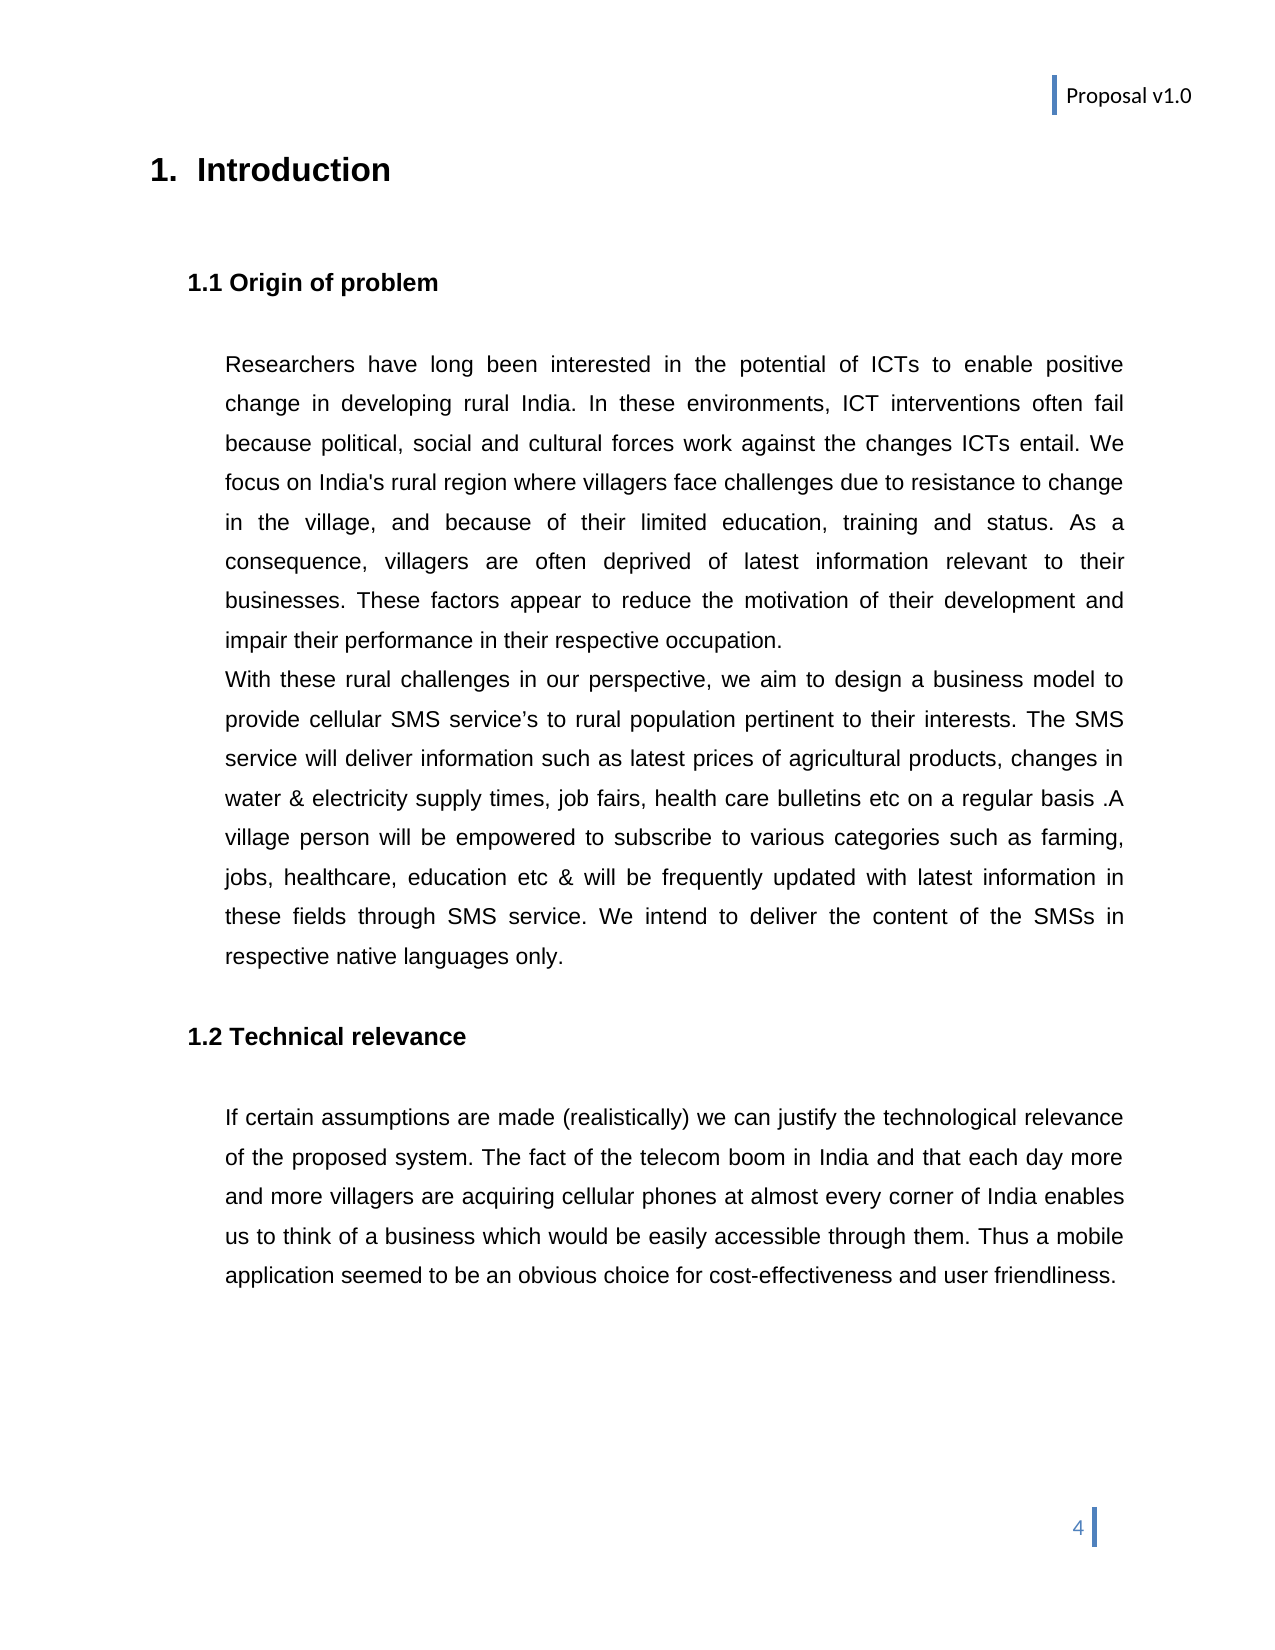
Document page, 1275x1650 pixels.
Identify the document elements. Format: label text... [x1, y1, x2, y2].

text 1.1 Origin of problem [187, 268, 1125, 297]
text With these rural challenges in our perspective, we aim to design a business model to provide cellular SMS service’s to rural population pertinent to their interests. The SMS service will deliver information such as latest prices of agricultural products, changes in water & electricity supply times, job fairs, health care bulletins etc on a regular basis .A village person will be empowered to subscribe to various categories such as farming, jobs, healthcare, education etc & will be frequently updated with latest information in these fields through SMS service. We intend to deliver the content of the SMSs in respective native languages only. [225, 666, 1125, 969]
text If certain assumptions are made (realistically) we can justify the technological relevance of the proposed system. The fact of the telecom boom in India and that each day more and more villagers are acquiring cellular phones at almost every corner of India enables us to think of a business which would be easily accessible through them. Thus a mobile application seemed to be an obvious choice for cost-effectiveness and user friendliness. [225, 1104, 1125, 1288]
text 1.2 Technical relevance [187, 1022, 1125, 1050]
text Researchers have long been interested in the potential of ICTs to enable positive change in developing rural India. In these environments, ICT interventions often fail because political, social and cultural forces work against the changes ICTs entail. We focus on India's rural region where villagers face challenges due to resistance to change in the village, and because of their limited education, training and status. As a consequence, villagers are often deprived of latest information relevant to their businesses. These factors appear to reduce the motivation of their development and impair their performance in their respective occupation. [225, 351, 1125, 653]
list Introduction [150, 150, 1125, 188]
